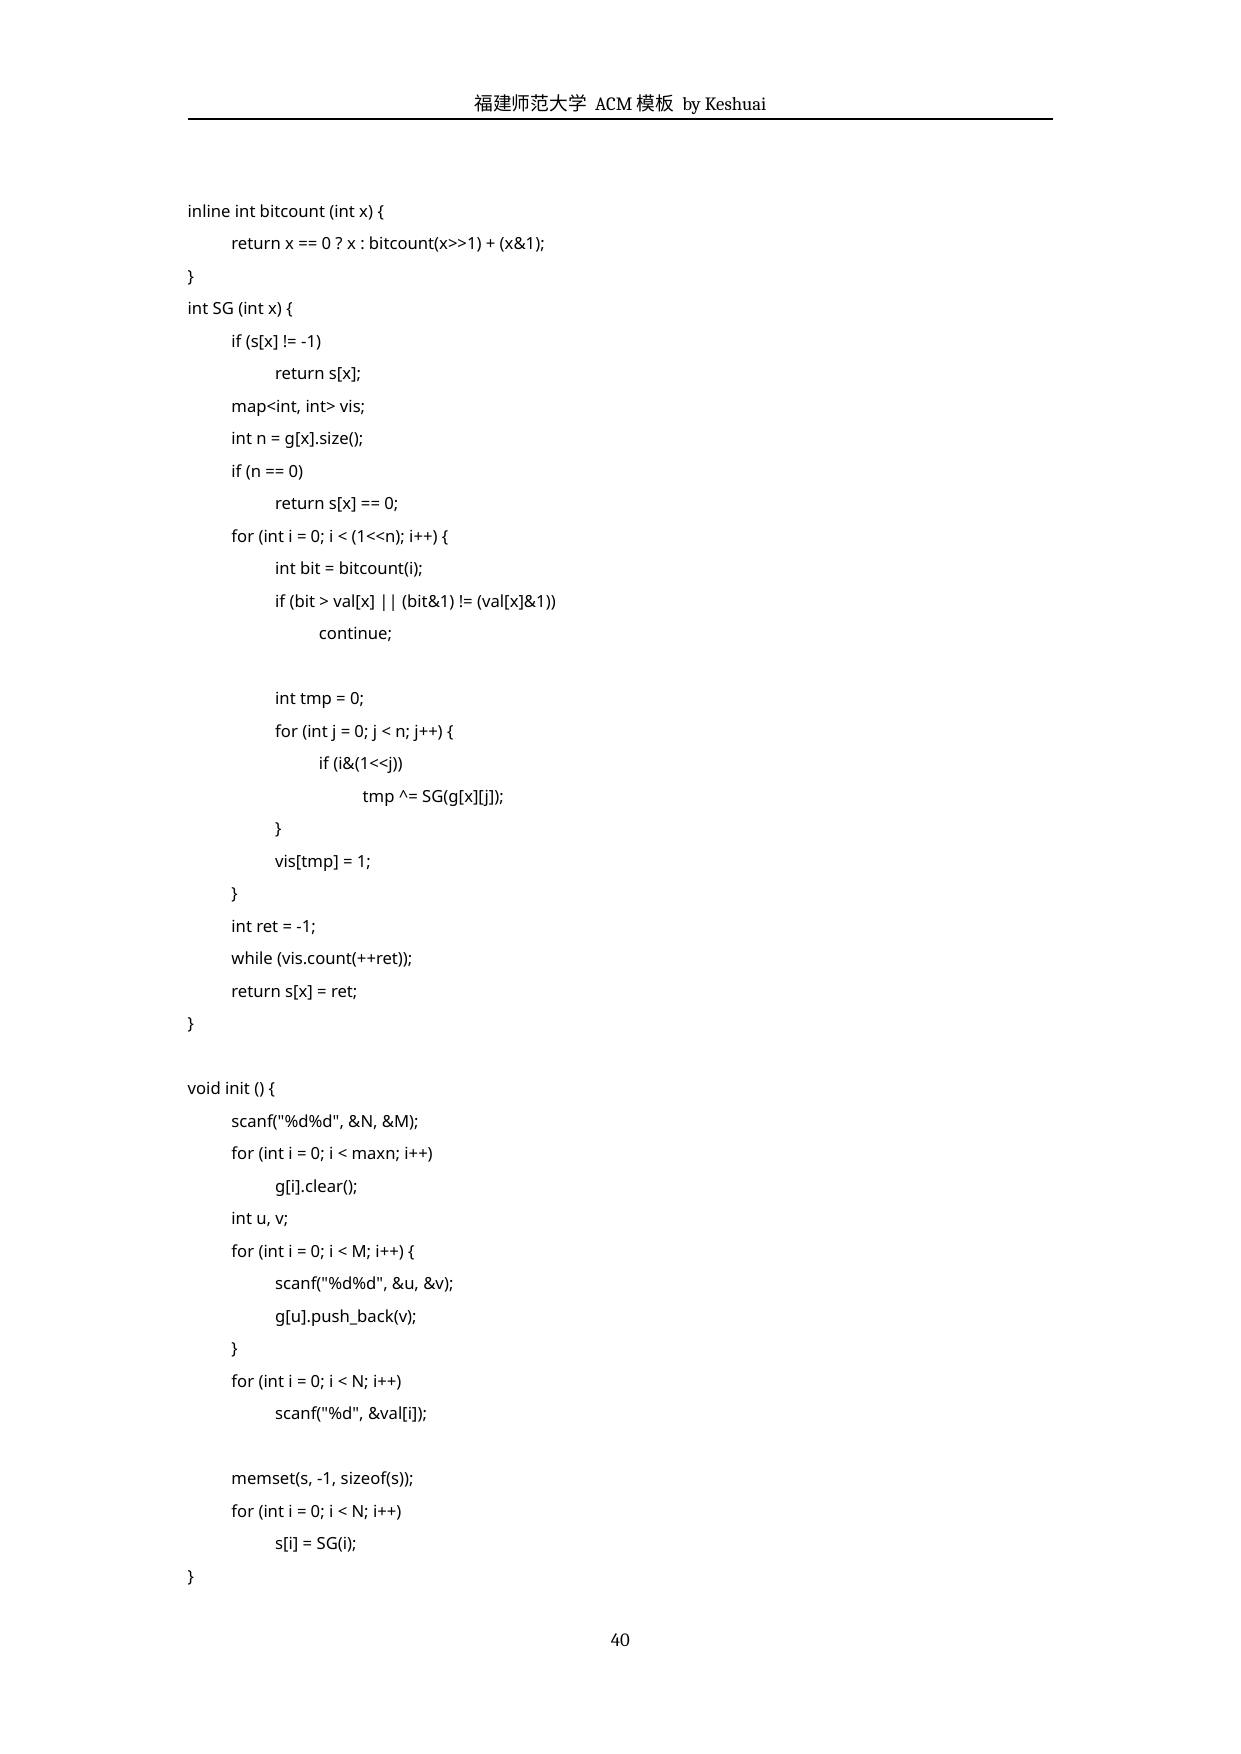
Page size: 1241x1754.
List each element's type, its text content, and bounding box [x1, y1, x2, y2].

text int SG (int x) { [187, 292, 1053, 324]
text } [187, 1332, 1053, 1364]
text } [187, 812, 1053, 844]
text void init () { [187, 1072, 1053, 1104]
text } [187, 1559, 1053, 1592]
text g[u].push_back(v); [187, 1299, 1053, 1332]
text return s[x]; [187, 357, 1053, 389]
text tmp ^= SG(g[x][j]); [187, 779, 1053, 812]
text if (n == 0) [187, 454, 1053, 487]
text int bit = bitcount(i); [187, 552, 1053, 584]
text for (int i = 0; i < M; i++) { [187, 1234, 1053, 1267]
text vis[tmp] = 1; [187, 844, 1053, 877]
text scanf("%d", &val[i]); [187, 1397, 1053, 1429]
text if (bit > val[x] || (bit&1) != (val[x]&1)) [187, 584, 1053, 617]
text if (i&(1<<j)) [187, 747, 1053, 779]
text return s[x] = ret; [187, 974, 1053, 1007]
text for (int i = 0; i < maxn; i++) [187, 1137, 1053, 1169]
text int n = g[x].size(); [187, 422, 1053, 454]
text return s[x] == 0; [187, 487, 1053, 519]
text s[i] = SG(i); [187, 1527, 1053, 1559]
text return x == 0 ? x : bitcount(x>>1) + (x&1); [187, 227, 1053, 259]
text } [187, 1007, 1053, 1039]
text while (vis.count(++ret)); [187, 942, 1053, 974]
text int ret = -1; [187, 909, 1053, 942]
text for (int i = 0; i < (1<<n); i++) { [187, 519, 1053, 552]
text scanf("%d%d", &N, &M); [187, 1104, 1053, 1137]
text int u, v; [187, 1202, 1053, 1234]
text for (int i = 0; i < N; i++) [187, 1494, 1053, 1527]
text int tmp = 0; [187, 682, 1053, 714]
text for (int j = 0; j < n; j++) { [187, 714, 1053, 747]
text memset(s, -1, sizeof(s)); [187, 1462, 1053, 1494]
text g[i].clear(); [187, 1169, 1053, 1202]
text for (int i = 0; i < N; i++) [187, 1364, 1053, 1397]
text } [187, 259, 1053, 292]
text inline int bitcount (int x) { [187, 194, 1053, 227]
text if (s[x] != -1) [187, 324, 1053, 357]
text scanf("%d%d", &u, &v); [187, 1267, 1053, 1299]
text map<int, int> vis; [187, 389, 1053, 422]
text continue; [187, 617, 1053, 649]
text } [187, 877, 1053, 909]
